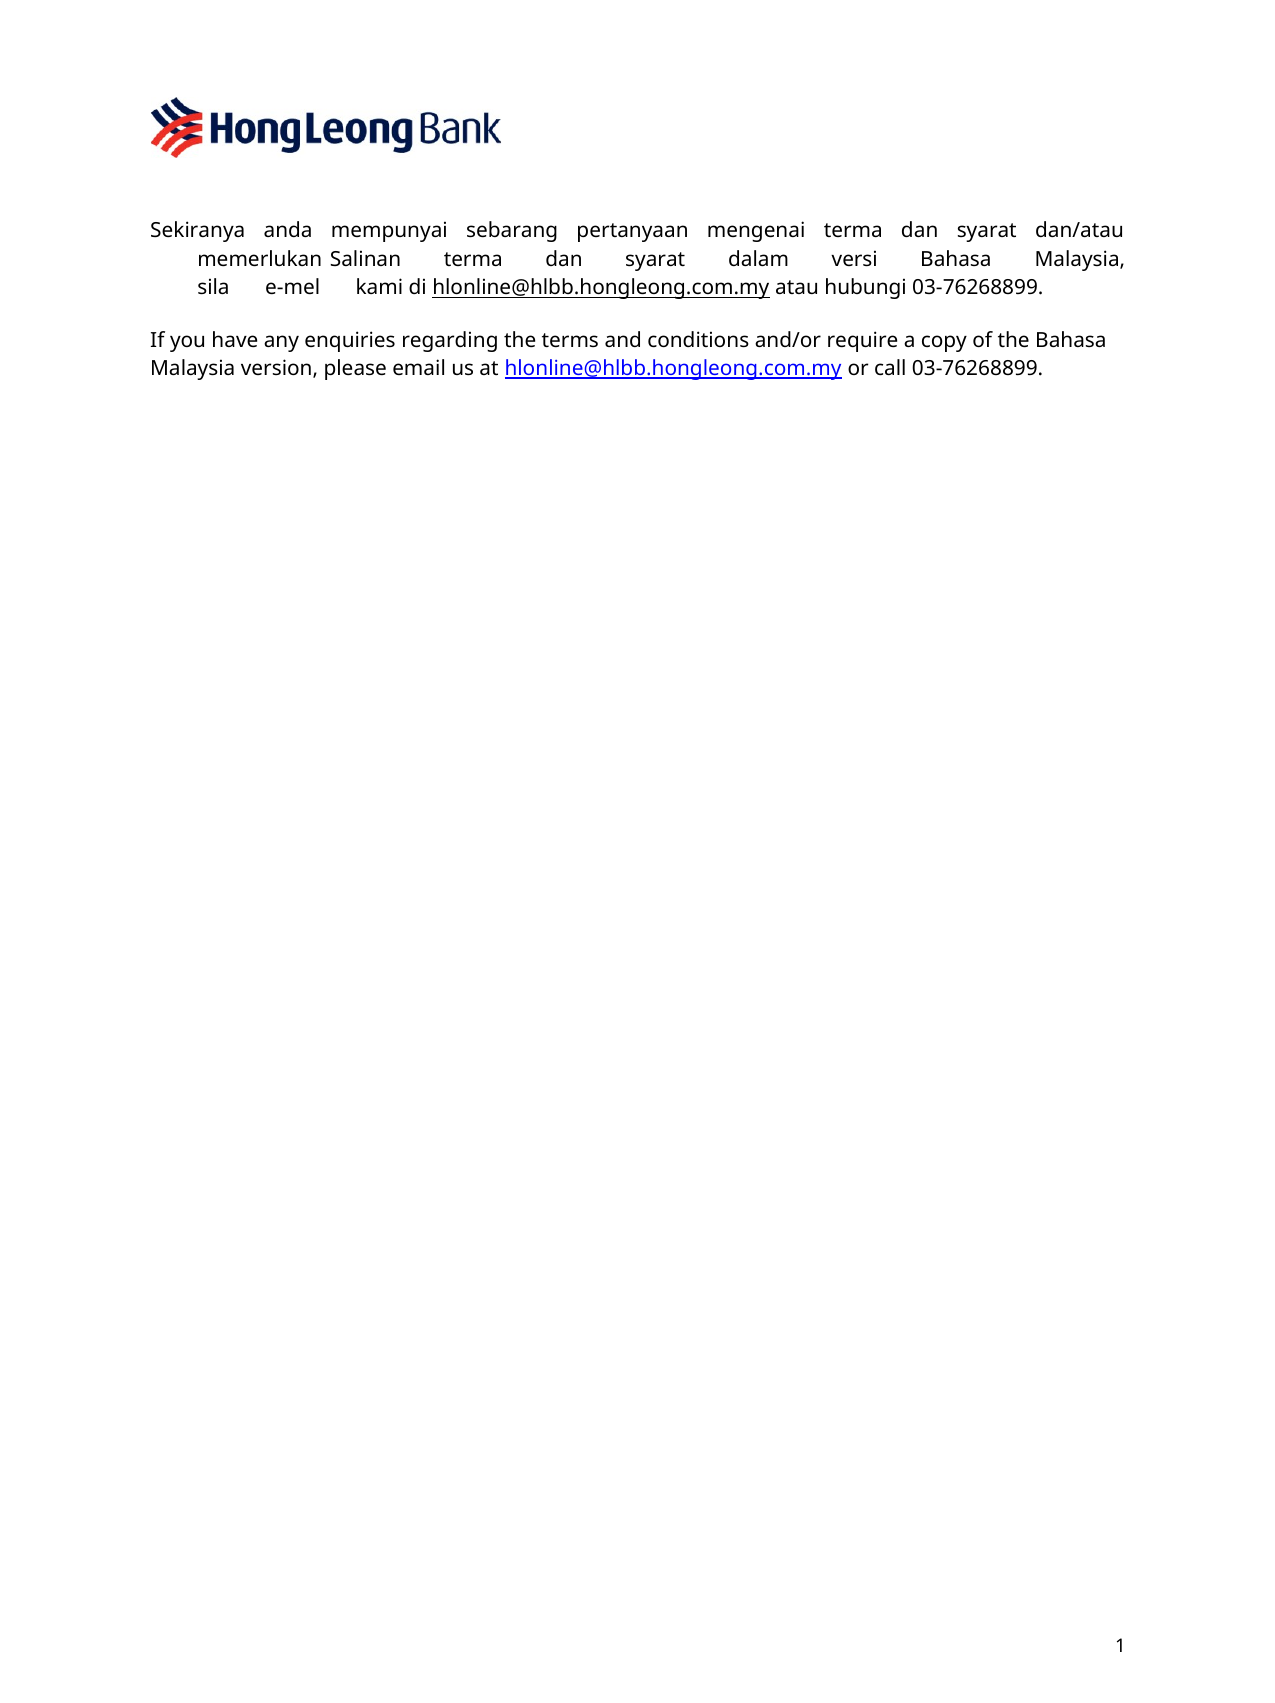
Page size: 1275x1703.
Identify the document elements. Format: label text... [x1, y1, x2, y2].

picture [150, 97, 502, 158]
text If you have any enquiries regarding the terms and conditions and/or require a copy of the Bahasa Malaysia version, please email us at hlonline@hlbb.hongleong.com.my or call 03-76268899. [150, 325, 1162, 382]
text Sekiranya anda mempunyai sebarang pertanyaan mengenai terma dan syarat dan/atau memerlukan Salinan terma dan syarat dalam versi Bahasa Malaysia, sila e-mel kami di hlonline@hlbb.hongleong.com.my atau hubungi 03-76268899. [150, 216, 1125, 301]
